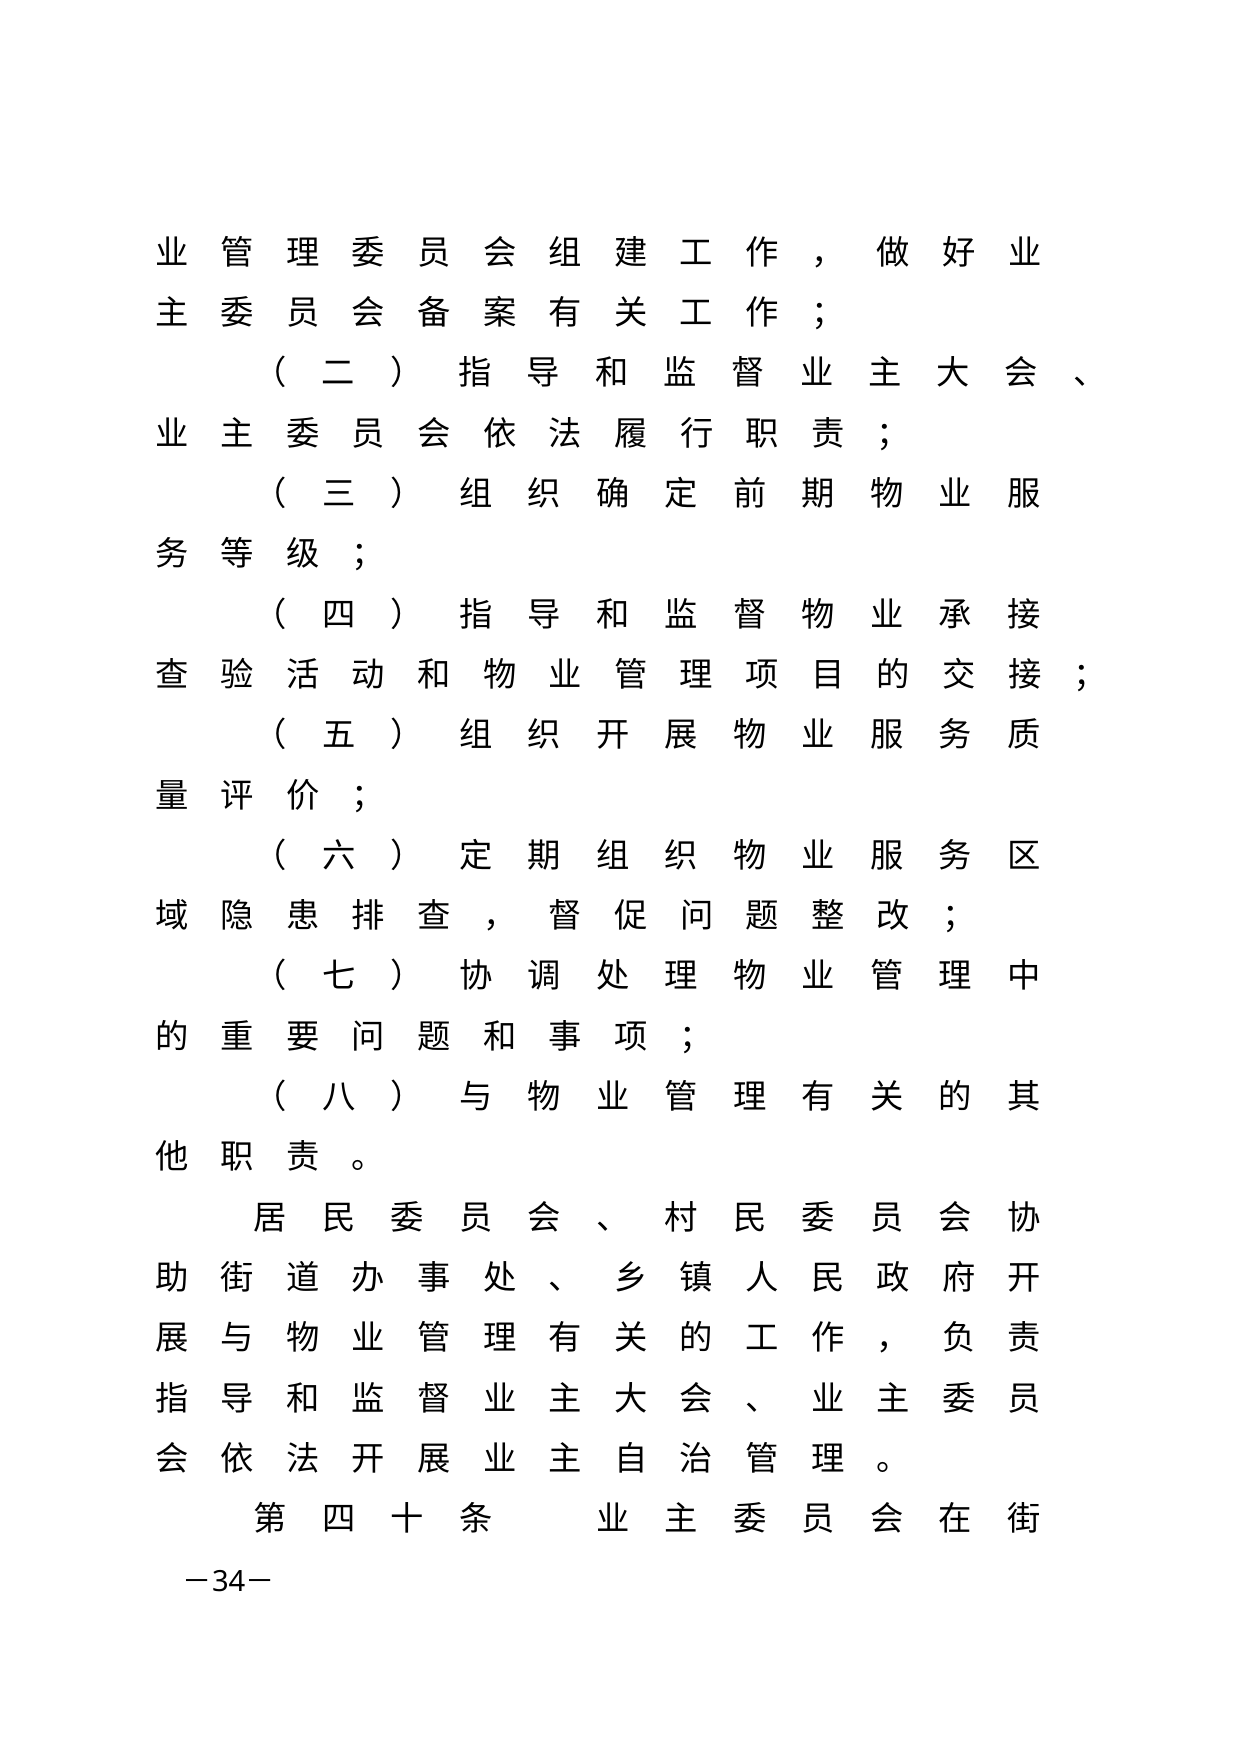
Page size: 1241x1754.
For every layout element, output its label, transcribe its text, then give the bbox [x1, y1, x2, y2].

text 居民委员会、村民委员会协助街道办事处、乡镇人民政府开展与物业管理有关的工作，负责指导和监督业主大会、业主委员会依法开展业主自治管理。 [155, 1184, 1073, 1486]
text （七）协调处理物业管理中的重要问题和事项； [155, 943, 1073, 1064]
text （二）指导和监督业主大会、业主委员会依法履行职责； [155, 340, 1073, 461]
text （八）与物业管理有关的其他职责。 [155, 1064, 1073, 1184]
text （五）组织开展物业服务质量评价； [155, 702, 1073, 823]
text （四）指导和监督物业承接查验活动和物业管理项目的交接； [155, 581, 1073, 702]
text 第四十条 业主委员会在街道办事处、乡镇人民政府的指导和监督下，对物业服务人的服务内容和质量，每年开展一次业主满意度测评。 [155, 1486, 1073, 1546]
text （一）组织和指导业主大会成立、业主委员会换届选举和物业管理委员会组建工作，做好业主委员会备案有关工作； [155, 219, 1073, 340]
text （三）组织确定前期物业服务等级； [155, 461, 1073, 581]
text （六）定期组织物业服务区域隐患排查，督促问题整改； [155, 823, 1073, 943]
